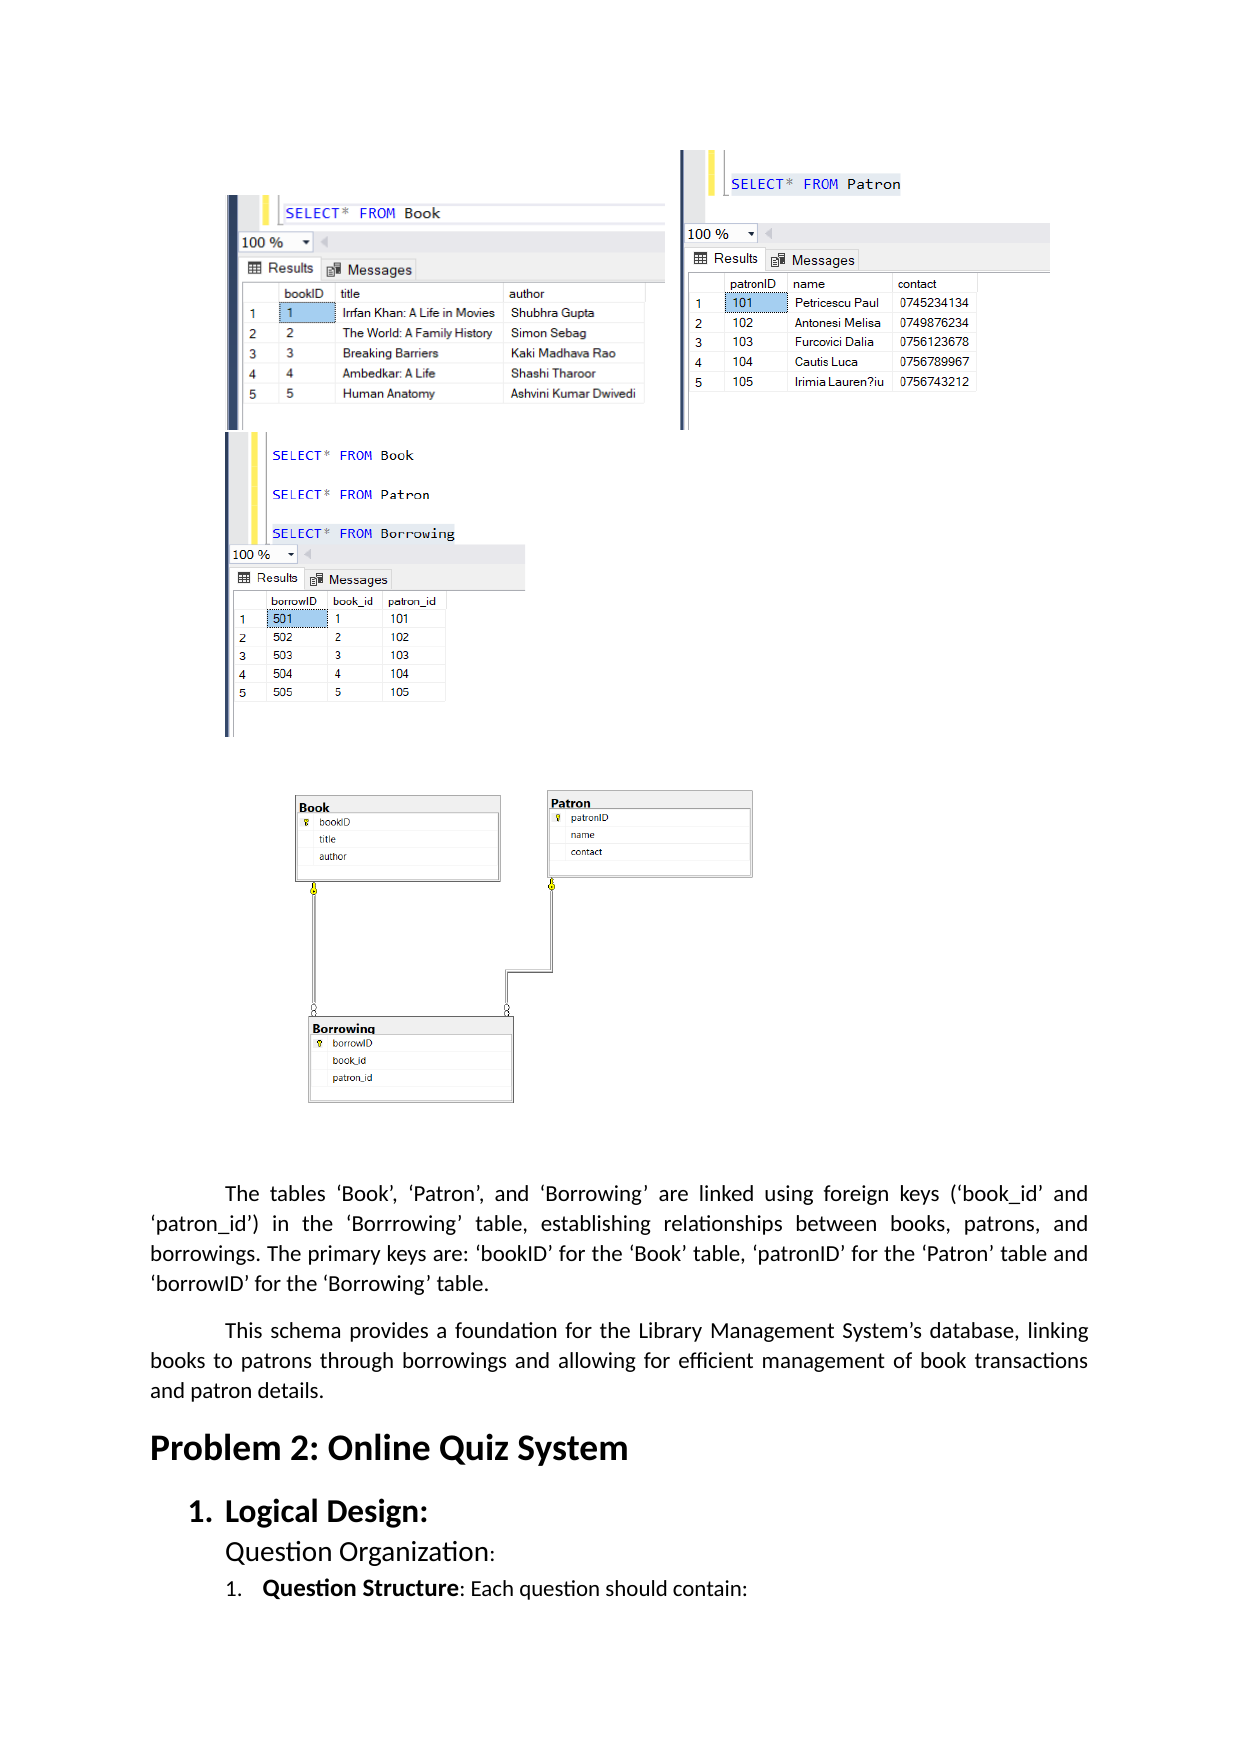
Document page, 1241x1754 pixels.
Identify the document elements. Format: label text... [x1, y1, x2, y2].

picture [225, 432, 525, 737]
picture [225, 195, 665, 430]
list Question Structure: Each question should contain: [225, 1572, 1090, 1602]
list Logical Design: [187, 1489, 1090, 1530]
text Problem 2: Online Quiz System [150, 1423, 1090, 1469]
text The tables ‘Book’, ‘Patron’, and ‘Borrowing’ are linked using foreign keys (‘book_id’ and ‘patron_id’) in the ‘Borrrowing’ table, establishing relationships between books, patrons, and borrowings. The primary keys are: ‘bookID’ for the ‘Book’ table, ‘patronID’ for the ‘Patron’ table and ‘borrowID’ for the ‘Borrowing’ table. [150, 1179, 1090, 1297]
picture [225, 738, 827, 1160]
text This schema provides a foundation for the Library Management System’s database, linking books to patrons through borrowings and allowing for efficient management of book transactions and patron details. [150, 1316, 1090, 1404]
picture [680, 150, 1050, 430]
list Question Organization: [225, 1533, 1090, 1569]
